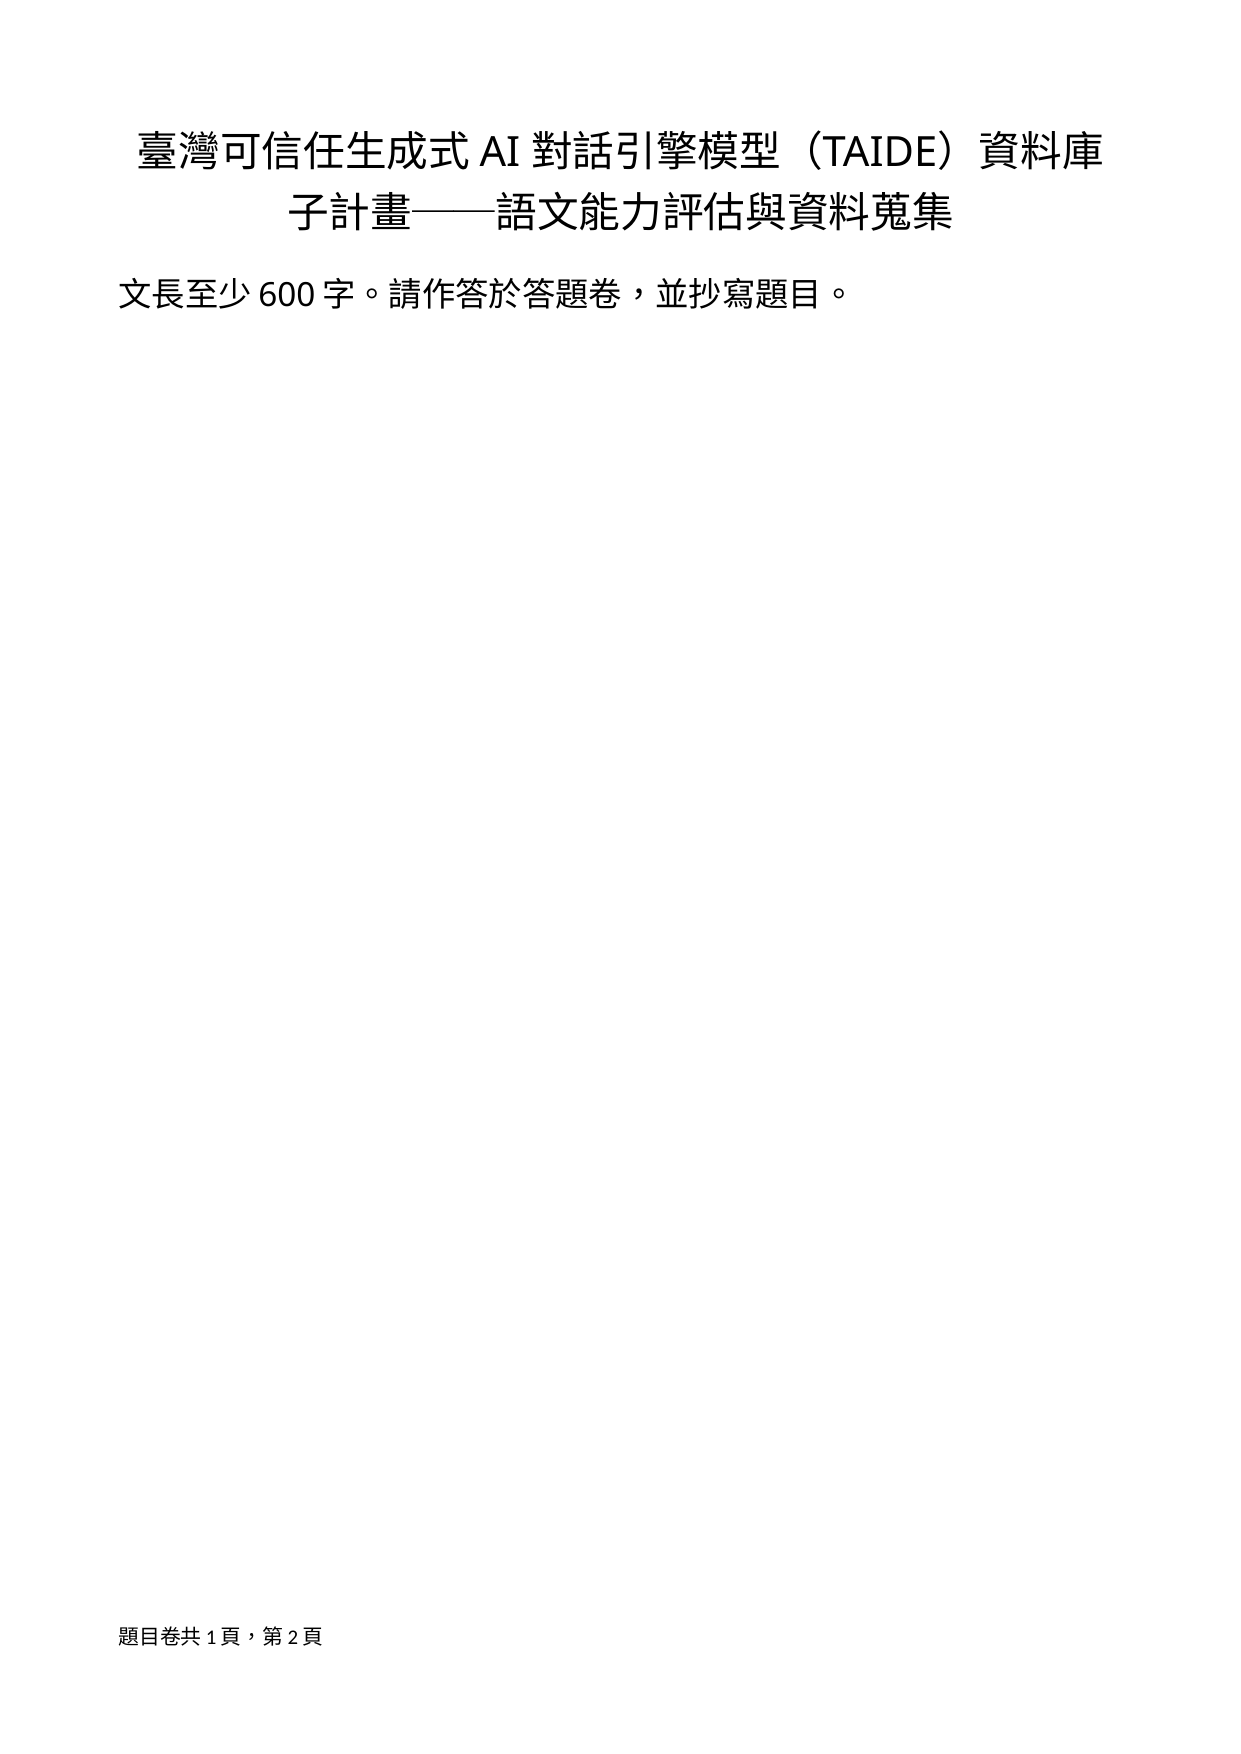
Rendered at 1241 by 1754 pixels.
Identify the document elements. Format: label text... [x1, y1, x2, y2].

text 文長至少600字。請作答於答題卷，並抄寫題目。 [118, 255, 1122, 330]
